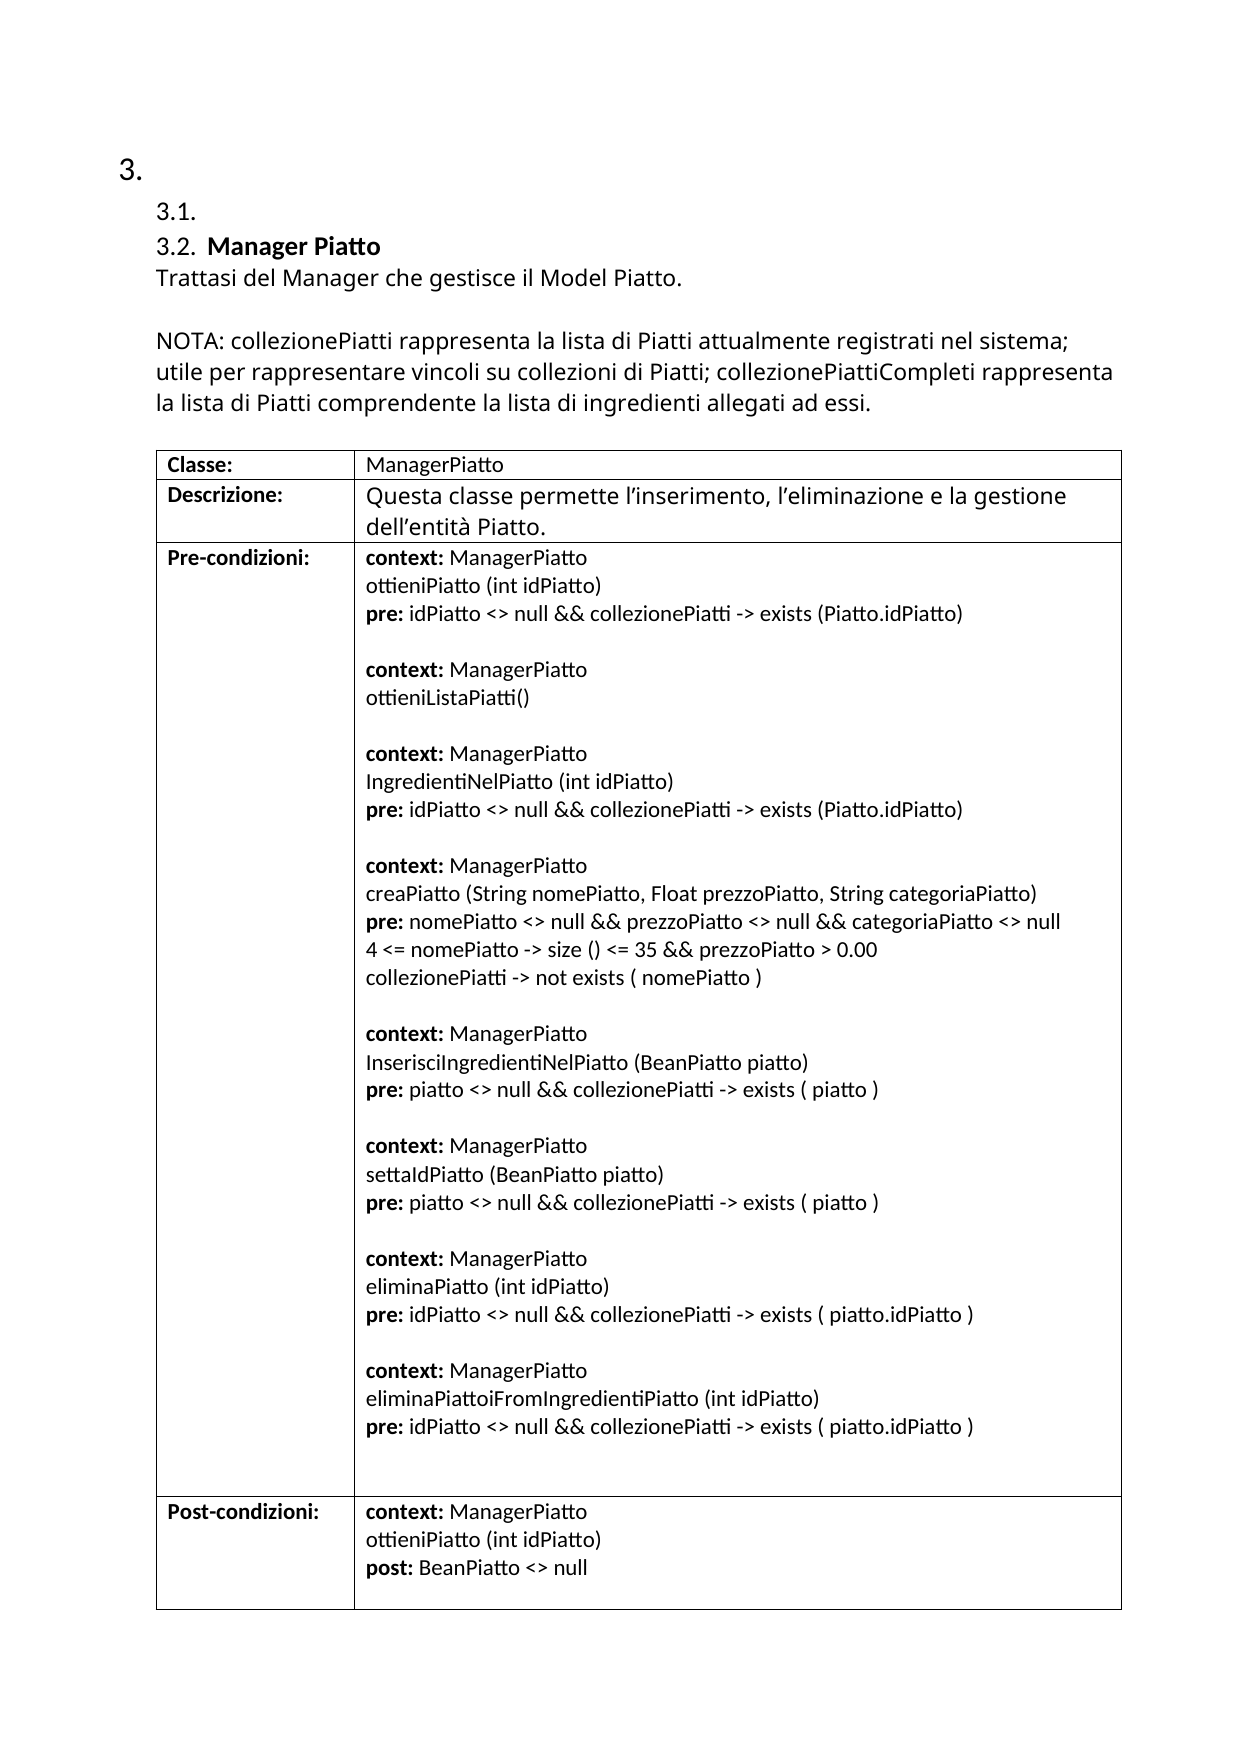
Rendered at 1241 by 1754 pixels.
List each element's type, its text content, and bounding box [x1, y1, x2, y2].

table_header Classe: [157, 451, 354, 479]
table_cell Questa classe permette l’inserimento, l’eliminazione e la gestione dell’entità Piatto. [355, 480, 1121, 542]
text Trattasi del Manager che gestisce il Model Piatto. [156, 262, 1122, 293]
text NOTA: collezionePiatti rappresenta la lista di Piatti attualmente registrati nel sistema; utile per rappresentare vincoli su collezioni di Piatti; collezionePiattiCompleti rappresenta la lista di Piatti comprendente la lista di ingredienti allegati ad essi. [156, 324, 1122, 418]
table_cell Descrizione: [157, 480, 354, 542]
table_header ManagerPiatto [355, 451, 1121, 479]
list Manager Piatto [156, 229, 1122, 262]
table_cell Pre-condizioni: [157, 543, 354, 1496]
table_cell Post-condizioni: [157, 1497, 354, 1609]
